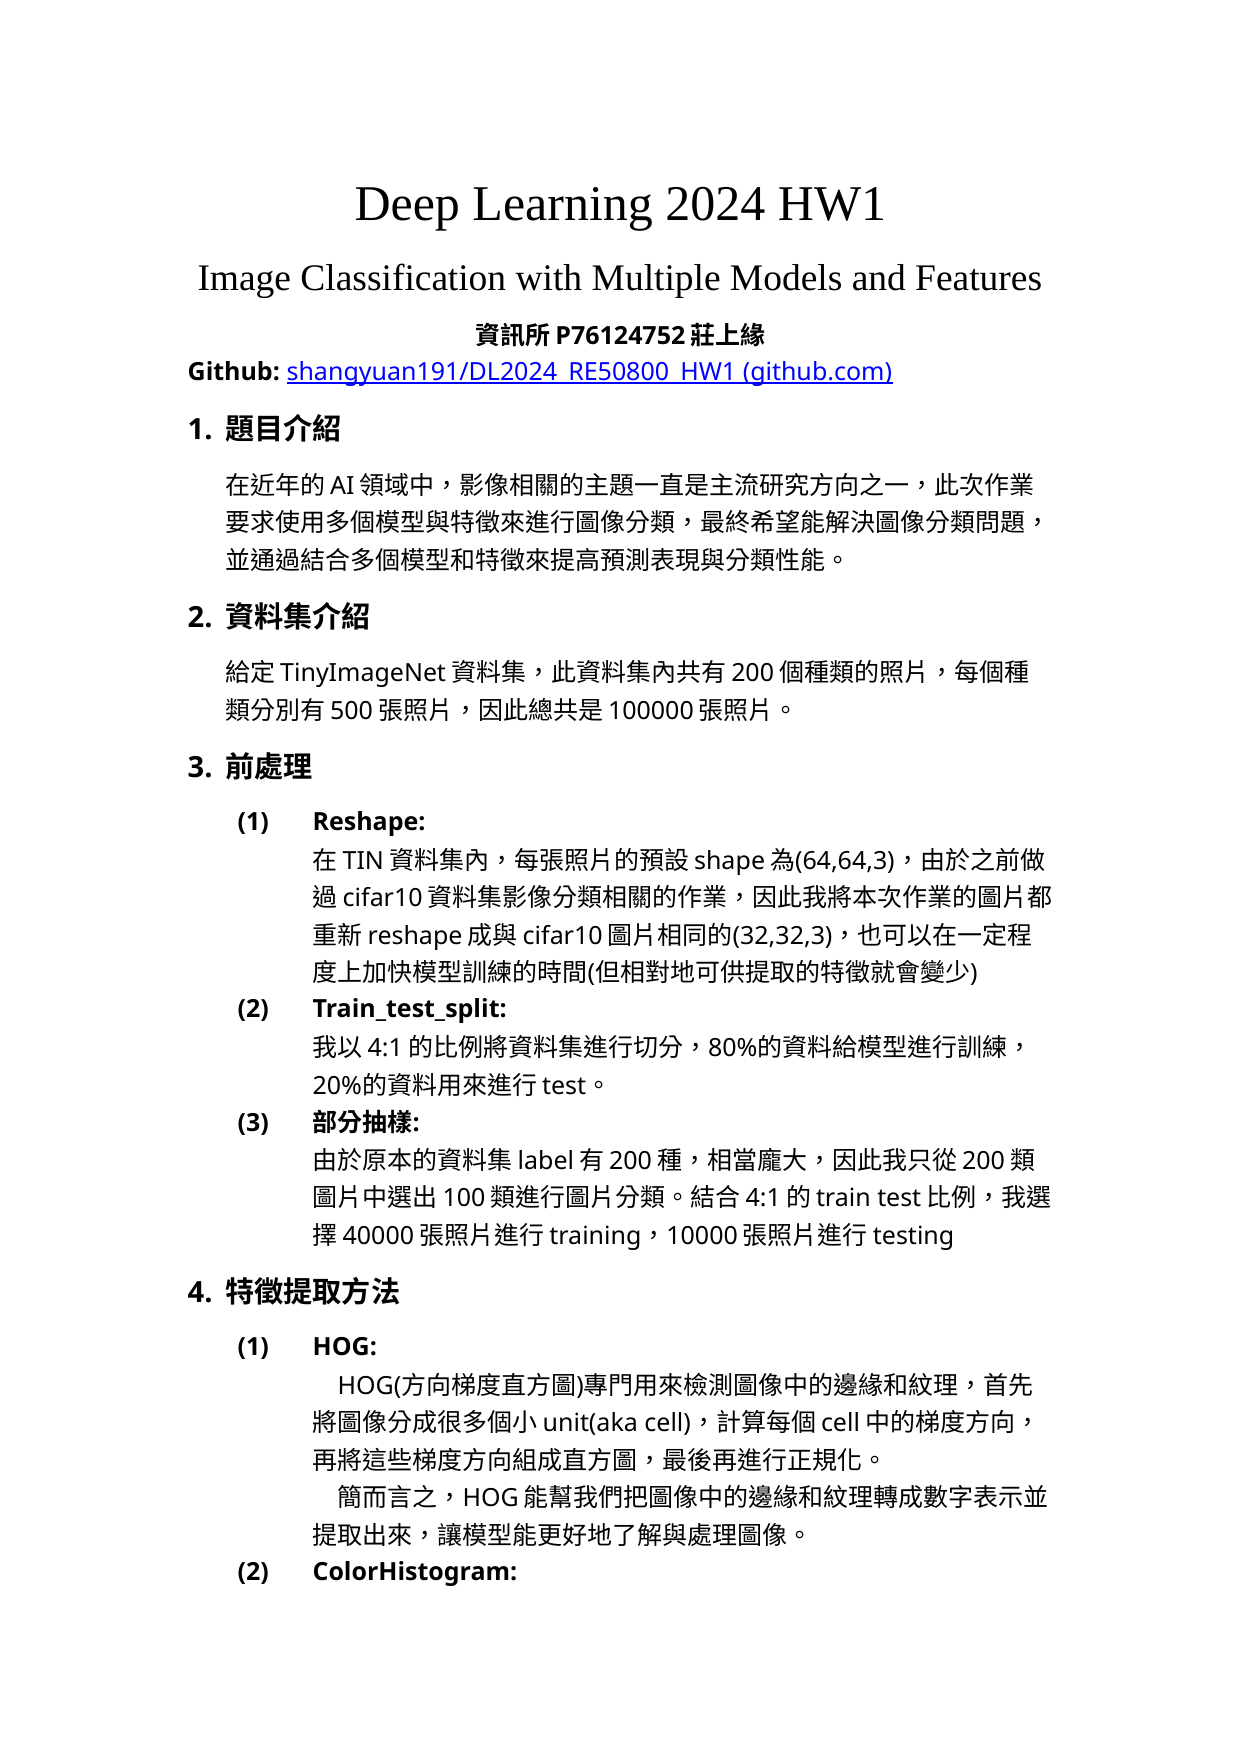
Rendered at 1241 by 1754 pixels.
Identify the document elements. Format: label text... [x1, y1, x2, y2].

text Deep Learning 2024 HW1 [187, 164, 1053, 239]
list HOG(方向梯度直方圖)專門用來檢測圖像中的邊緣和紋理，首先將圖像分成很多個小unit(aka cell)，計算每個cell中的梯度方向，再將這些梯度方向組成直方圖，最後再進行正規化。 [312, 1364, 1053, 1477]
list 部分抽樣: [237, 1102, 1053, 1139]
list ColorHistogram: [237, 1552, 1053, 1589]
list 簡而言之，HOG能幫我們把圖像中的邊緣和紋理轉成數字表示並提取出來，讓模型能更好地了解與處理圖像。 [312, 1477, 1053, 1552]
list 給定TinyImageNet資料集，此資料集內共有200個種類的照片，每個種類分別有500張照片，因此總共是100000張照片。 [225, 652, 1053, 727]
list 特徵提取方法 [187, 1252, 1053, 1327]
text Image Classification with Multiple Models and Features [187, 239, 1053, 314]
list 前處理 [187, 727, 1053, 802]
text Github: shangyuan191/DL2024_RE50800_HW1 (github.com) [187, 352, 1053, 389]
list Train_test_split: [237, 989, 1053, 1027]
list 在近年的AI領域中，影像相關的主題一直是主流研究方向之一，此次作業要求使用多個模型與特徵來進行圖像分類，最終希望能解決圖像分類問題，並通過結合多個模型和特徵來提高預測表現與分類性能。 [225, 464, 1053, 577]
list 在TIN資料集內，每張照片的預設shape為(64,64,3)，由於之前做過cifar10資料集影像分類相關的作業，因此我將本次作業的圖片都重新reshape成與cifar10圖片相同的(32,32,3)，也可以在一定程度上加快模型訓練的時間(但相對地可供提取的特徵就會變少) [312, 839, 1053, 989]
list 我以4:1的比例將資料集進行切分，80%的資料給模型進行訓練，20%的資料用來進行test。 [312, 1027, 1053, 1102]
list Reshape: [237, 802, 1053, 839]
list 由於原本的資料集label有200種，相當龐大，因此我只從200類圖片中選出100類進行圖片分類。結合4:1的train test比例，我選擇40000張照片進行training，10000張照片進行testing [312, 1139, 1053, 1252]
list 資料集介紹 [187, 577, 1053, 652]
text 資訊所P76124752莊上緣 [187, 314, 1053, 352]
list 題目介紹 [187, 389, 1053, 464]
list HOG: [237, 1327, 1053, 1364]
